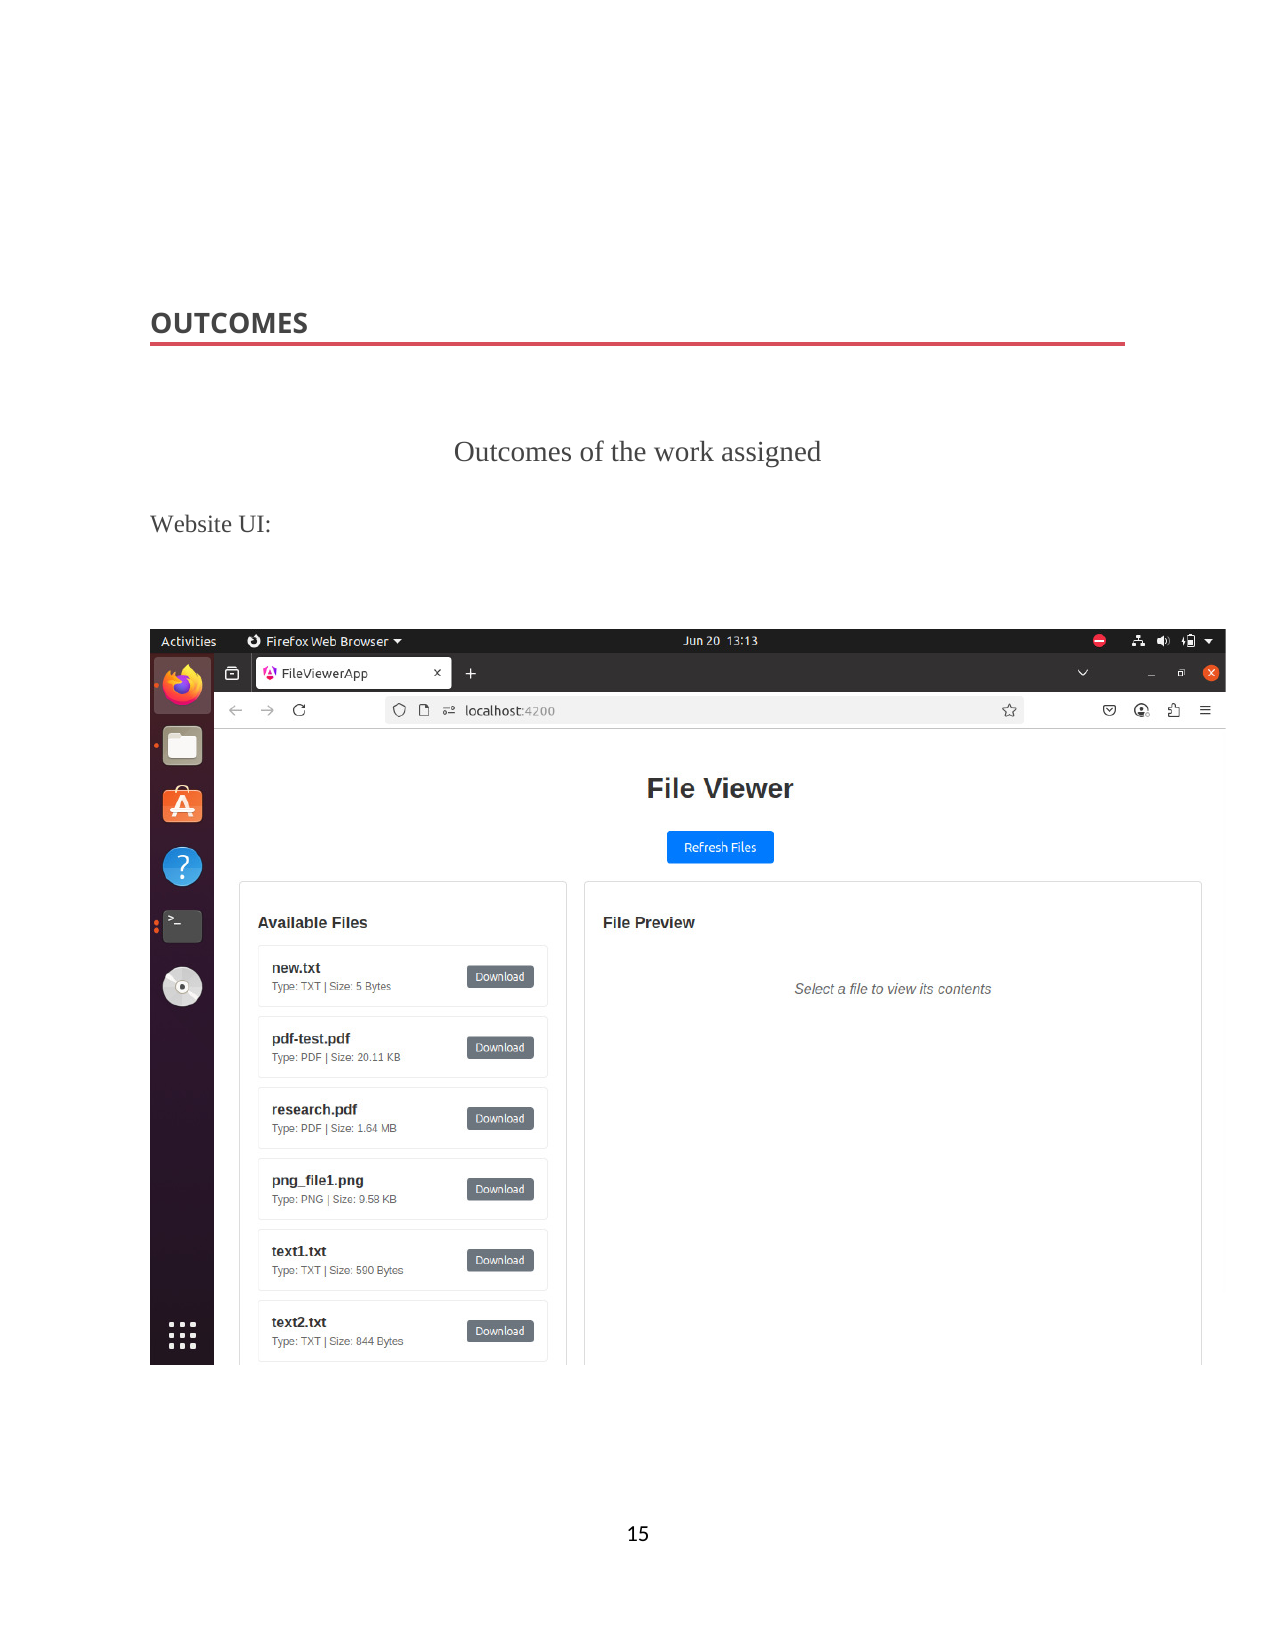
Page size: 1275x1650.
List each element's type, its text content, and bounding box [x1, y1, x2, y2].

text Outcomes of the work assigned [150, 417, 1125, 467]
text Website UI: [150, 488, 1125, 538]
picture [150, 629, 1226, 1365]
text OUTCOMES [150, 292, 1125, 342]
